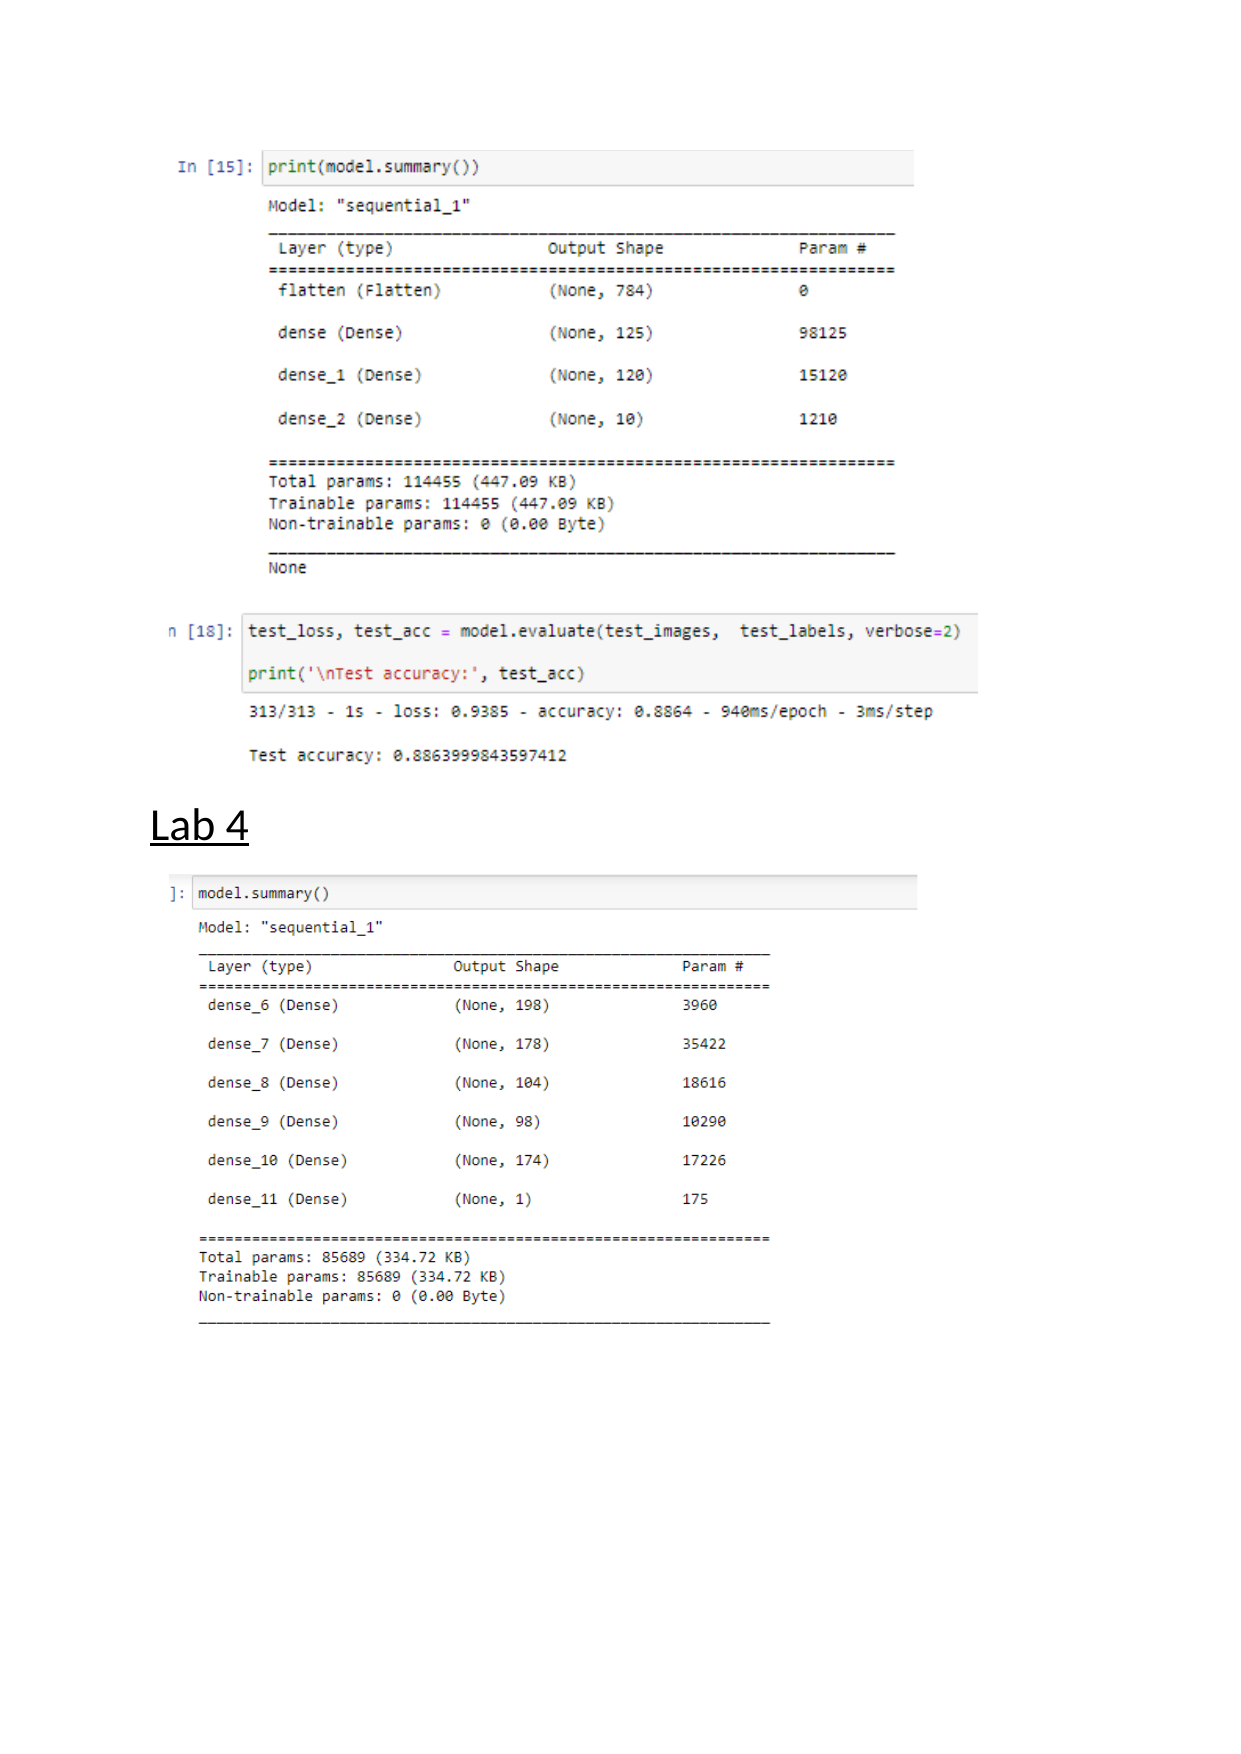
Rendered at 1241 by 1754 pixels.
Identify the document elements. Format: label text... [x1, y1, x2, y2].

text Lab 4 [150, 796, 1090, 851]
